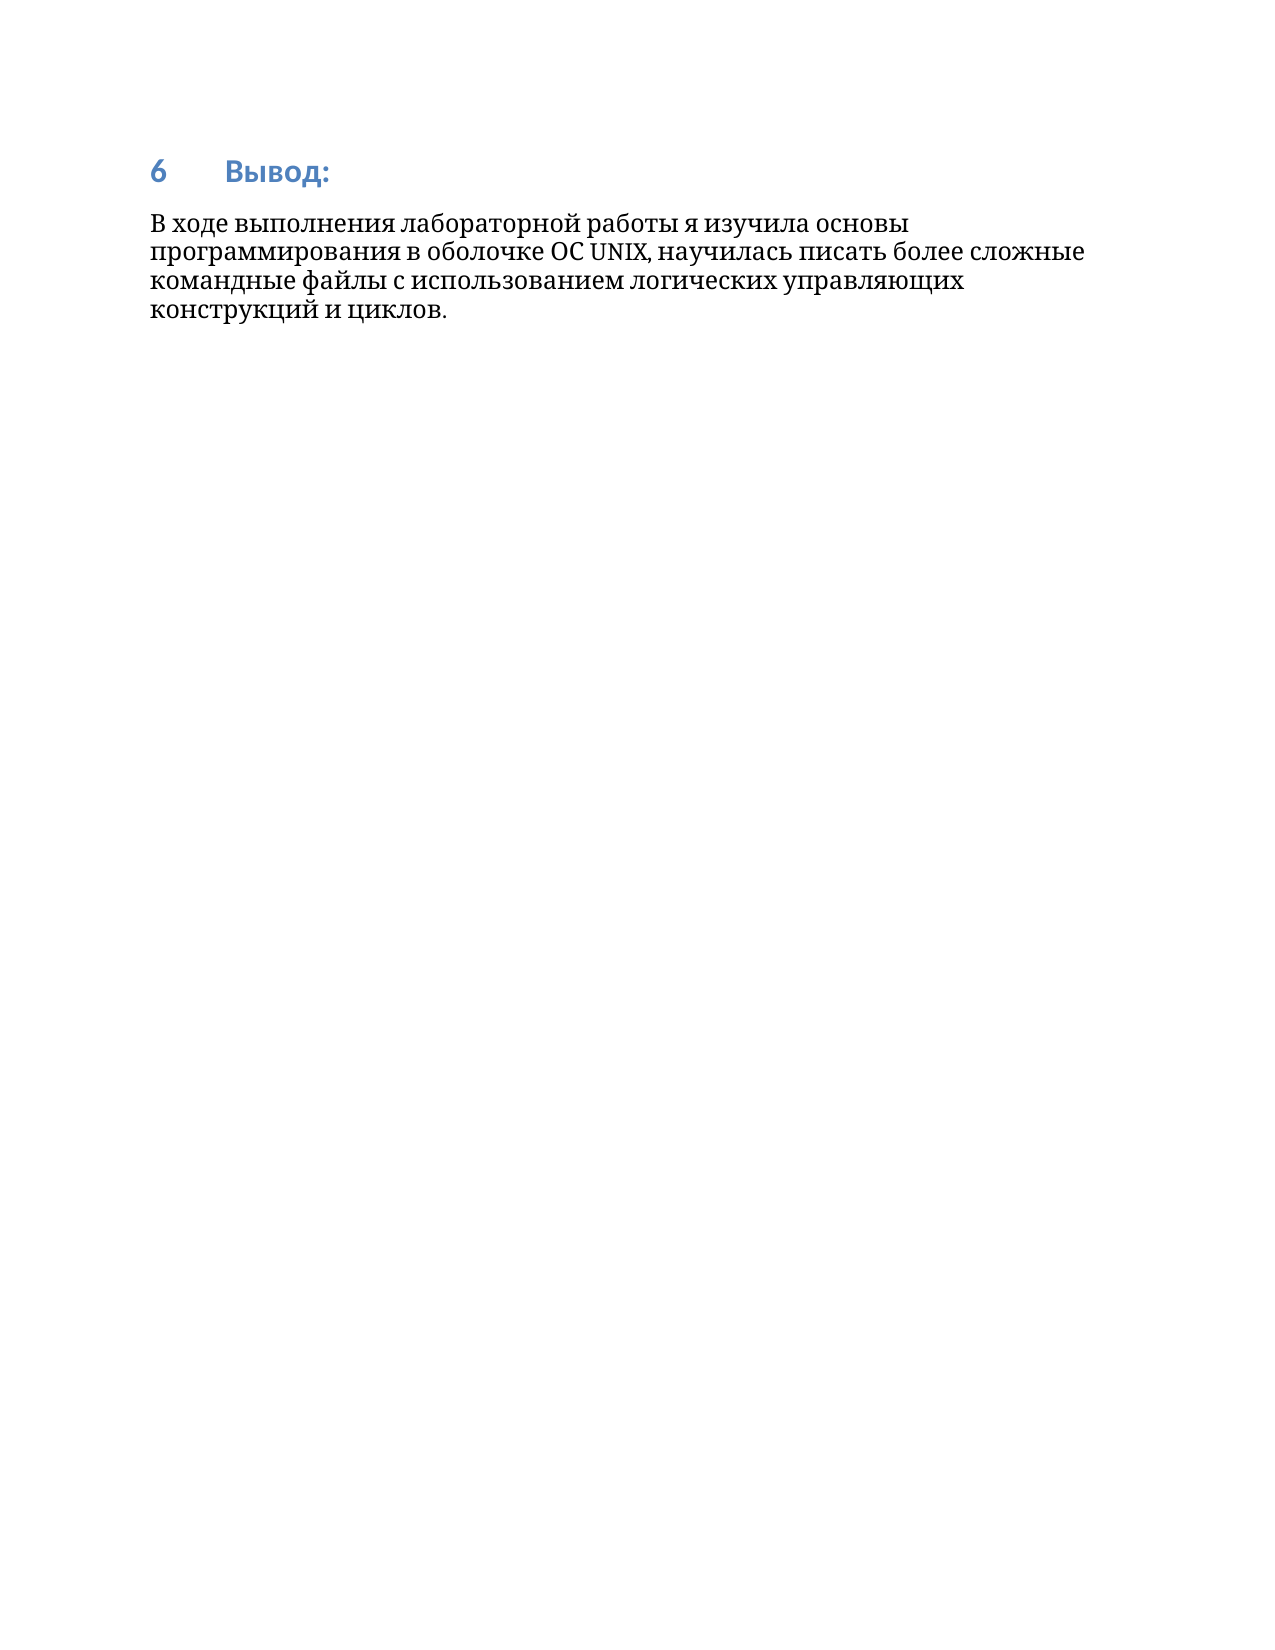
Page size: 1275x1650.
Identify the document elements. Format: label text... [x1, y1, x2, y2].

text В ходе выполнения лабораторной работы я изучила основы программирования в оболочке ОС UNIX, научилась писать более сложные командные файлы с использованием логических управляющих конструкций и циклов. [150, 209, 1125, 324]
subtitle 6 Вывод: [150, 150, 1125, 191]
